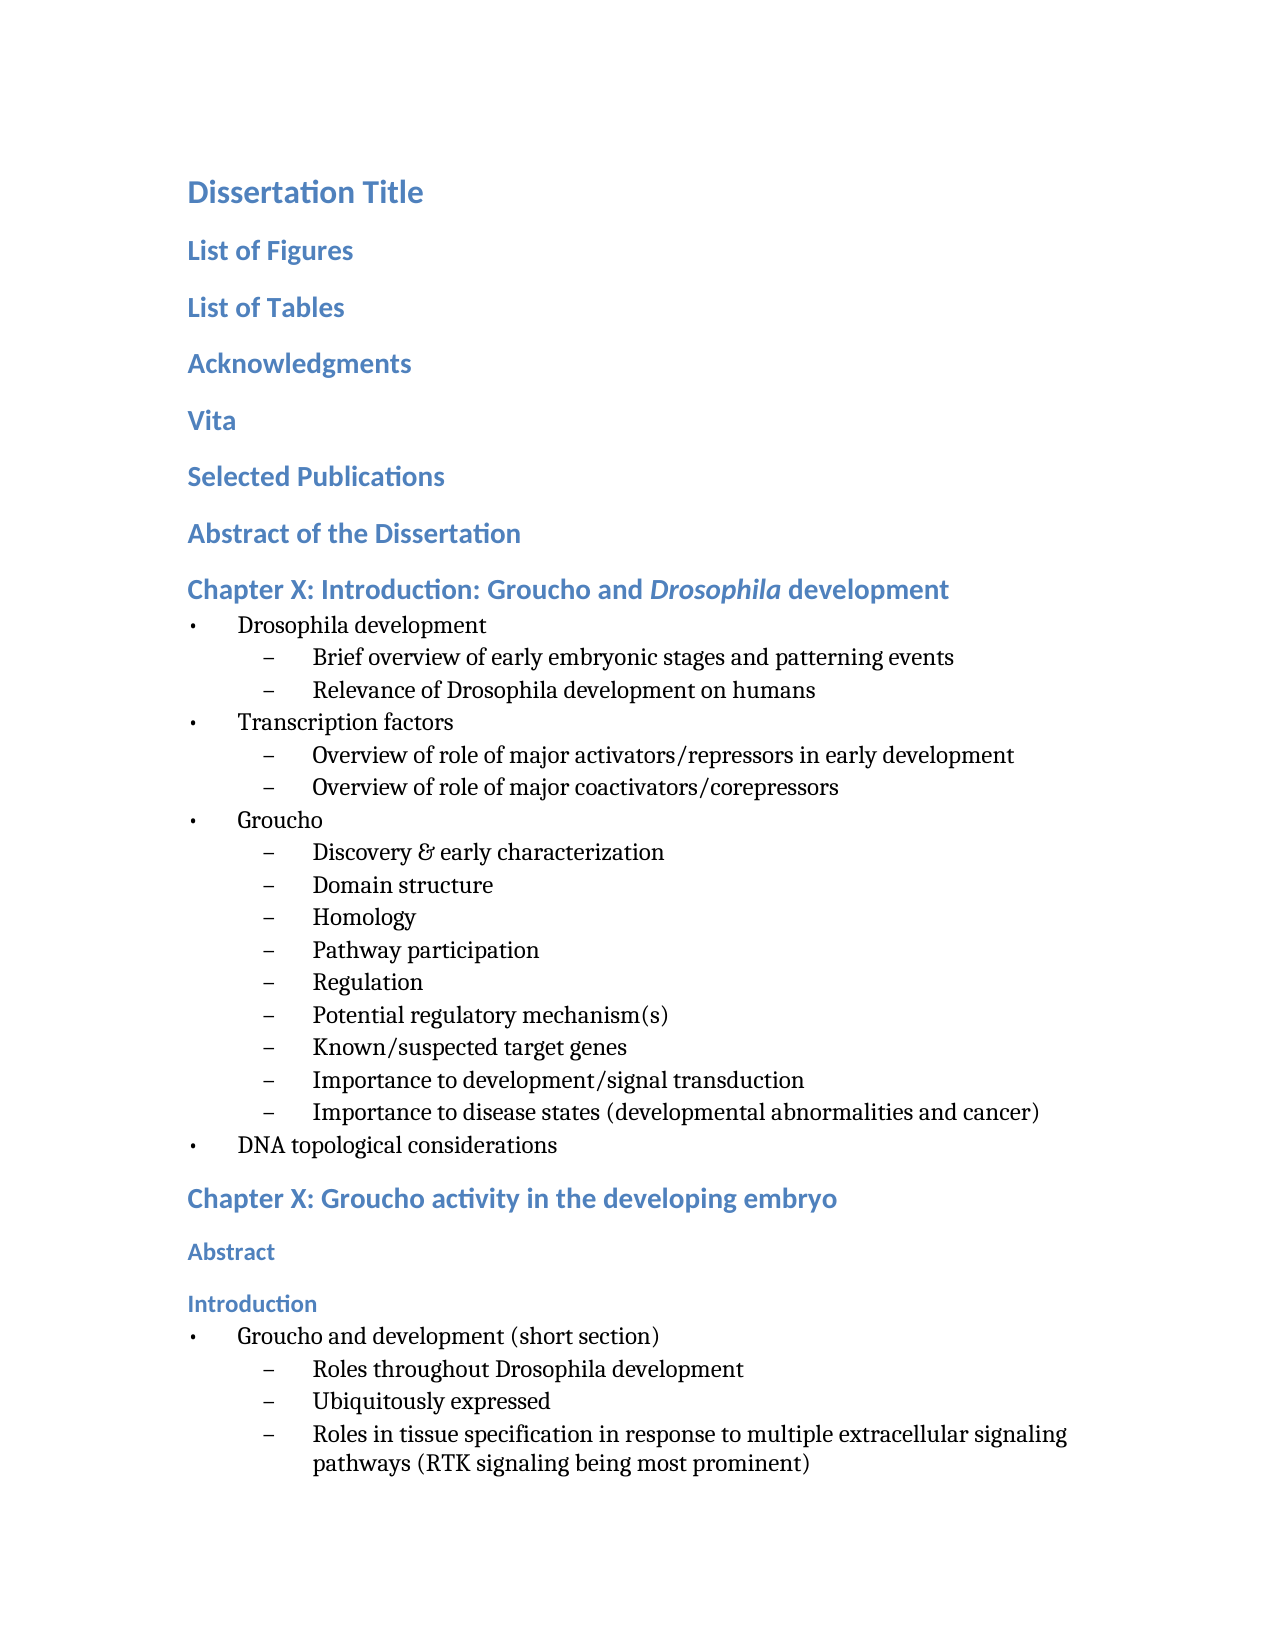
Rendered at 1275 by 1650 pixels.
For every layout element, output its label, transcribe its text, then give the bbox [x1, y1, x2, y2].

list Potential regulatory mechanism(s) [262, 1001, 1087, 1029]
list Discovery & early characterization [262, 838, 1087, 867]
list Importance to development/signal transduction [262, 1066, 1087, 1094]
list Transcription factors [187, 708, 1087, 737]
subtitle List of Tables [187, 289, 1087, 324]
list Pathway participation [262, 936, 1087, 964]
list Known/suspected target genes [262, 1033, 1087, 1062]
subtitle Introduction [187, 1288, 1087, 1318]
list Regulation [262, 968, 1087, 997]
list Overview of role of major activators/repressors in early development [262, 741, 1087, 769]
subtitle Chapter X: Groucho activity in the developing embryo [187, 1180, 1087, 1216]
subtitle Acknowledgments [187, 345, 1087, 381]
list Brief overview of early embryonic stages and patterning events [262, 643, 1087, 672]
subtitle Vita [187, 402, 1087, 437]
subtitle Abstract [187, 1237, 1087, 1267]
list Relevance of Drosophila development on humans [262, 676, 1087, 704]
list Overview of role of major coactivators/corepressors [262, 773, 1087, 802]
list Groucho [187, 806, 1087, 834]
list DNA topological considerations [187, 1131, 1087, 1159]
list Roles throughout Drosophila development [262, 1355, 1087, 1383]
list Drosophila development [187, 611, 1087, 639]
list Roles in tissue specification in response to multiple extracellular signaling pathways (RTK signaling being most prominent) [262, 1420, 1087, 1477]
subtitle Abstract of the Dissertation [187, 515, 1087, 550]
subtitle Selected Publications [187, 458, 1087, 494]
list Importance to disease states (developmental abnormalities and cancer) [262, 1098, 1087, 1127]
subtitle List of Figures [187, 232, 1087, 268]
list Domain structure [262, 871, 1087, 899]
list Homology [262, 903, 1087, 932]
subtitle Dissertation Title [187, 171, 1087, 212]
list Groucho and development (short section) [187, 1322, 1087, 1351]
list Ubiquitously expressed [262, 1387, 1087, 1416]
subtitle Chapter X: Introduction: Groucho and Drosophila development [187, 571, 1087, 607]
